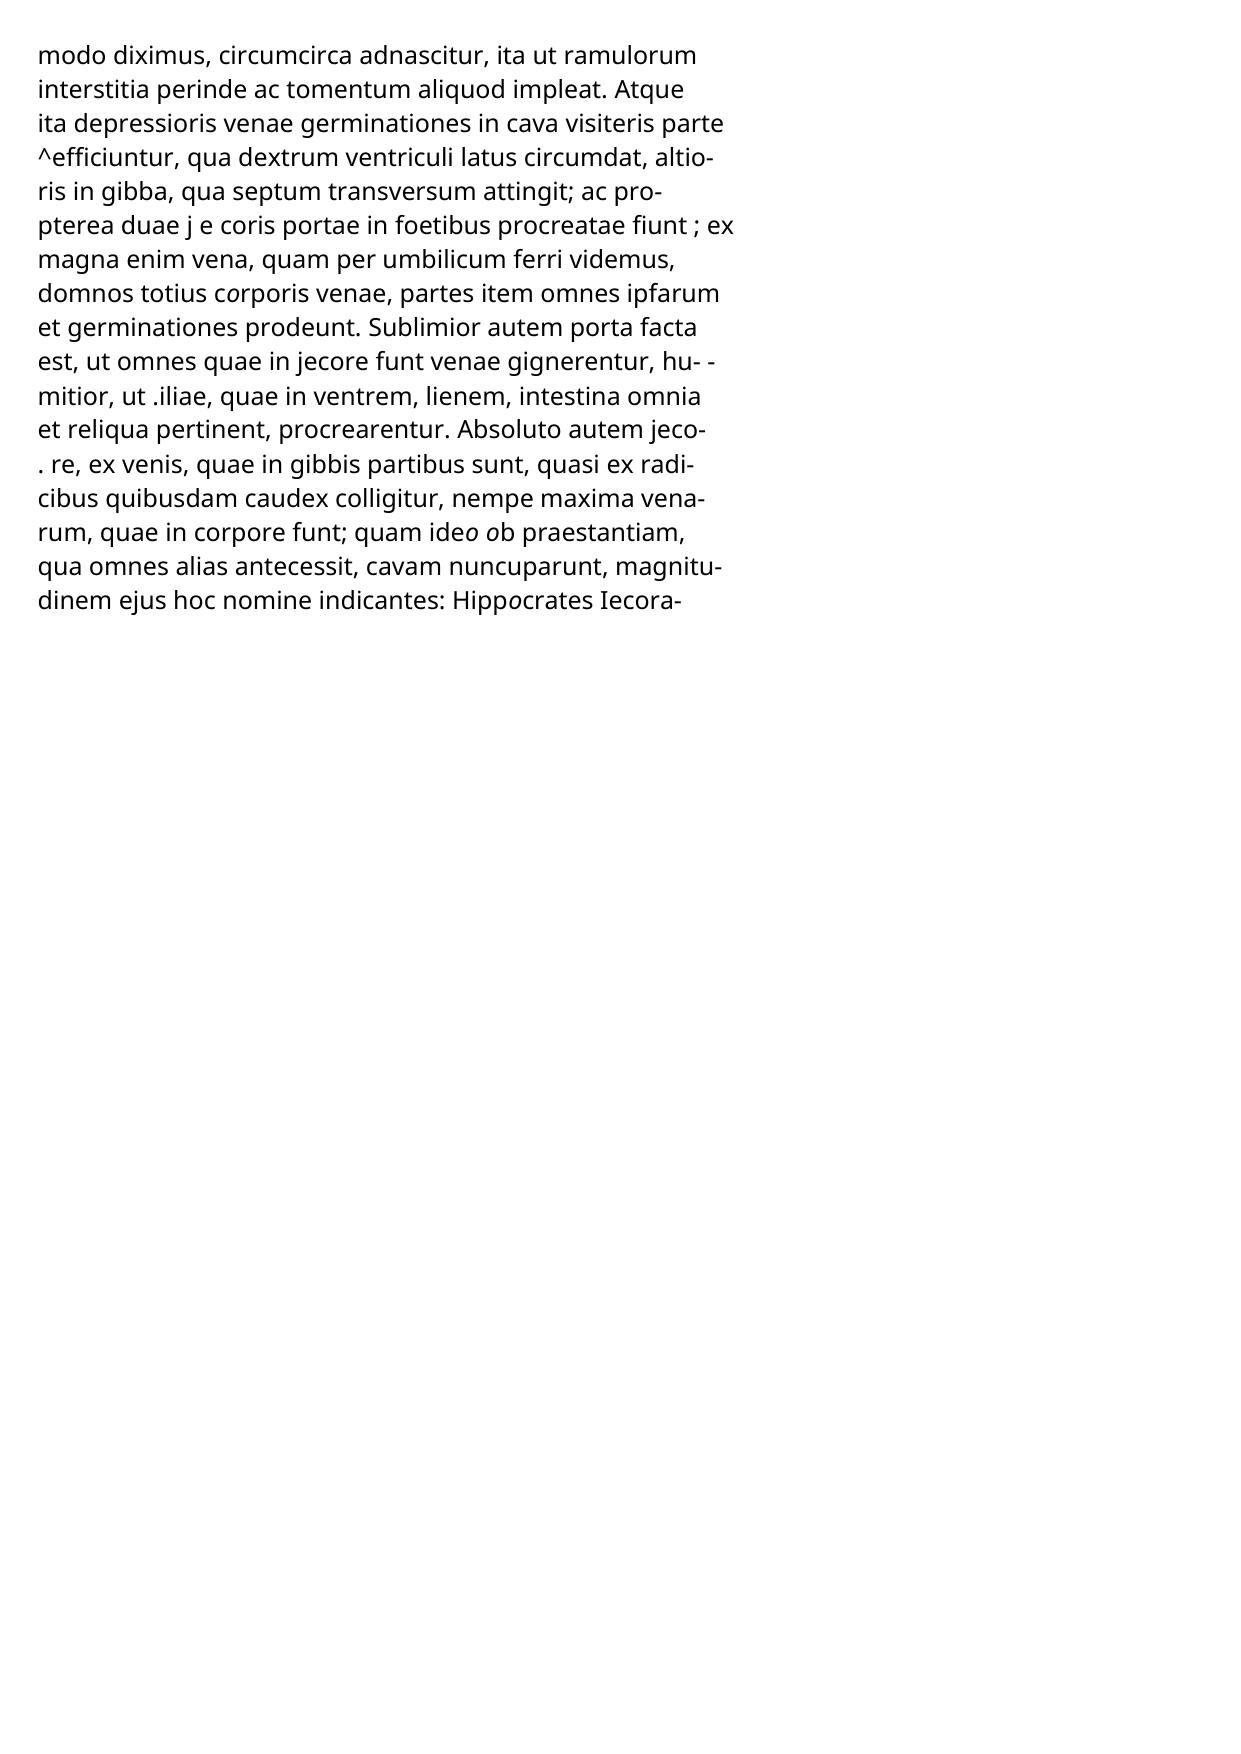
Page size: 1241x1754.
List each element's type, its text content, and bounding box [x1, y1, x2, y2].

text modo diximus, circumcirca adnascitur, ita ut ramulorum interstitia perinde ac tomentum aliquod impleat. Atque ita depressioris venae germinationes in cava visiteris parte ^efficiuntur, qua dextrum ventriculi latus circumdat, altio- ris in gibba, qua septum transversum attingit; ac pro- pterea duae j e coris portae in foetibus procreatae fiunt ; ex magna enim vena, quam per umbilicum ferri videmus, domnos totius corporis venae, partes item omnes ipfarum et germinationes prodeunt. Sublimior autem porta facta est, ut omnes quae in jecore funt venae gignerentur, hu- - mitior, ut .iliae, quae in ventrem, lienem, intestina omnia et reliqua pertinent, procrearentur. Absoluto autem jeco- . re, ex venis, quae in gibbis partibus sunt, quasi ex radi- cibus quibusdam caudex colligitur, nempe maxima vena- rum, quae in corpore funt; quam ideo ob praestantiam, qua omnes alias antecessit, cavam nuncuparunt, magnitu- dinem ejus hoc nomine indicantes: Hippocrates Iecora- [37, 37, 1203, 617]
